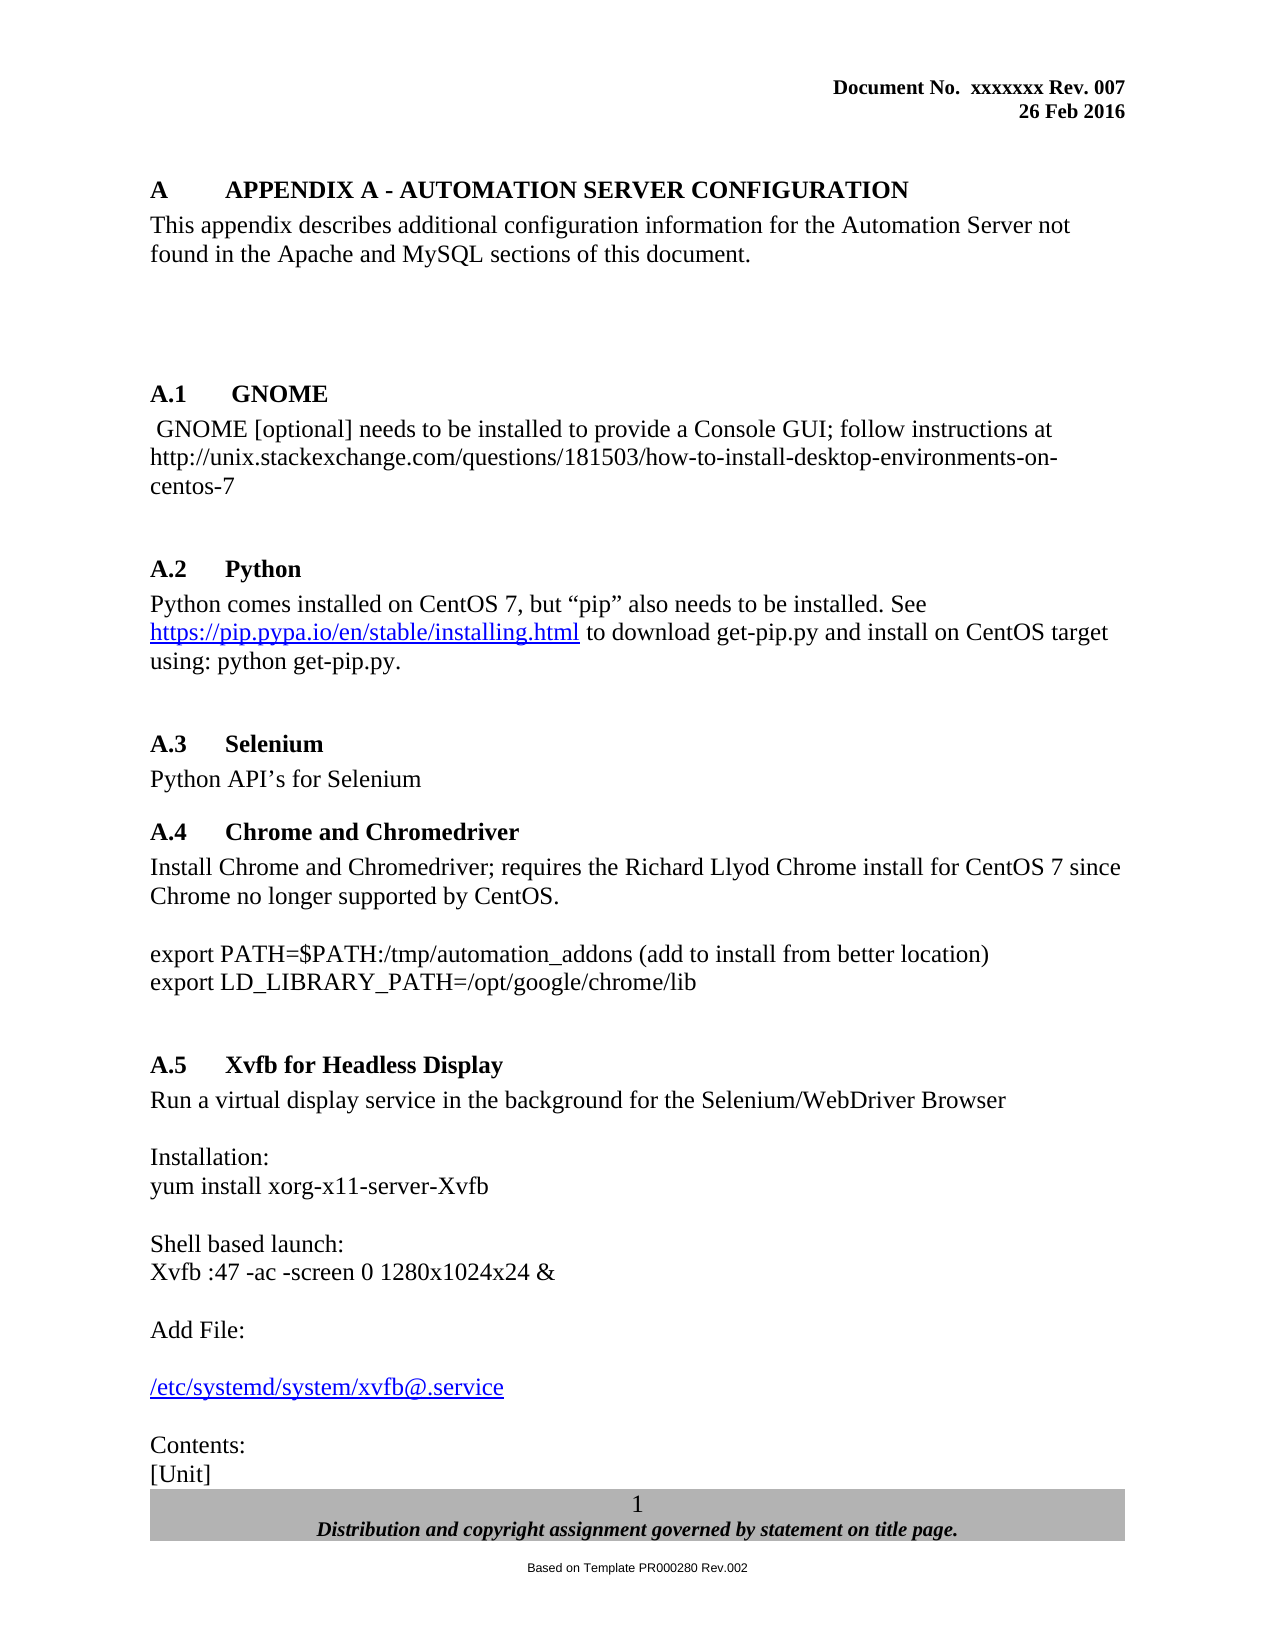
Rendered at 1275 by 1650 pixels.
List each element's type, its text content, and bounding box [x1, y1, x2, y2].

text Run a virtual display service in the background for the Selenium/WebDriver Browser [150, 1085, 1125, 1114]
text Add File: [150, 1315, 1125, 1344]
text Python comes installed on CentOS 7, but “pip” also needs to be installed. See https://pip.pypa.io/en/stable/installing.html to download get-pip.py and install on CentOS target using: python get-pip.py. [150, 589, 1125, 675]
subtitle Python [150, 554, 1125, 582]
text [Unit] [150, 1459, 1125, 1487]
text Shell based launch: [150, 1229, 1125, 1257]
text GNOME [optional] needs to be installed to provide a Console GUI; follow instructions at [150, 414, 1125, 442]
text Python API’s for Selenium [150, 764, 1125, 792]
subtitle Chrome and Chromedriver [150, 817, 1125, 846]
text Xvfb :47 -ac -screen 0 1280x1024x24 & [150, 1257, 1125, 1286]
text Contents: [150, 1430, 1125, 1459]
subtitle Appendix A - Automation Server Configuration [150, 175, 1125, 204]
text export LD_LIBRARY_PATH=/opt/google/chrome/lib [150, 967, 1125, 996]
text yum install xorg-x11-server-Xvfb [150, 1171, 1125, 1200]
subtitle GNOME [150, 379, 1125, 407]
subtitle Selenium [150, 729, 1125, 757]
subtitle Xvfb for Headless Display [150, 1050, 1125, 1079]
text Installation: [150, 1142, 1125, 1171]
text Install Chrome and Chromedriver; requires the Richard Llyod Chrome install for CentOS 7 since Chrome no longer supported by CentOS. [150, 852, 1125, 910]
text export PATH=$PATH:/tmp/automation_addons (add to install from better location) [150, 939, 1125, 967]
text /etc/systemd/system/xvfb@.service [150, 1372, 1125, 1401]
text http://unix.stackexchange.com/questions/181503/how-to-install-desktop-environments-on-centos-7 [150, 442, 1125, 500]
text This appendix describes additional configuration information for the Automation Server not found in the Apache and MySQL sections of this document. [150, 210, 1125, 267]
